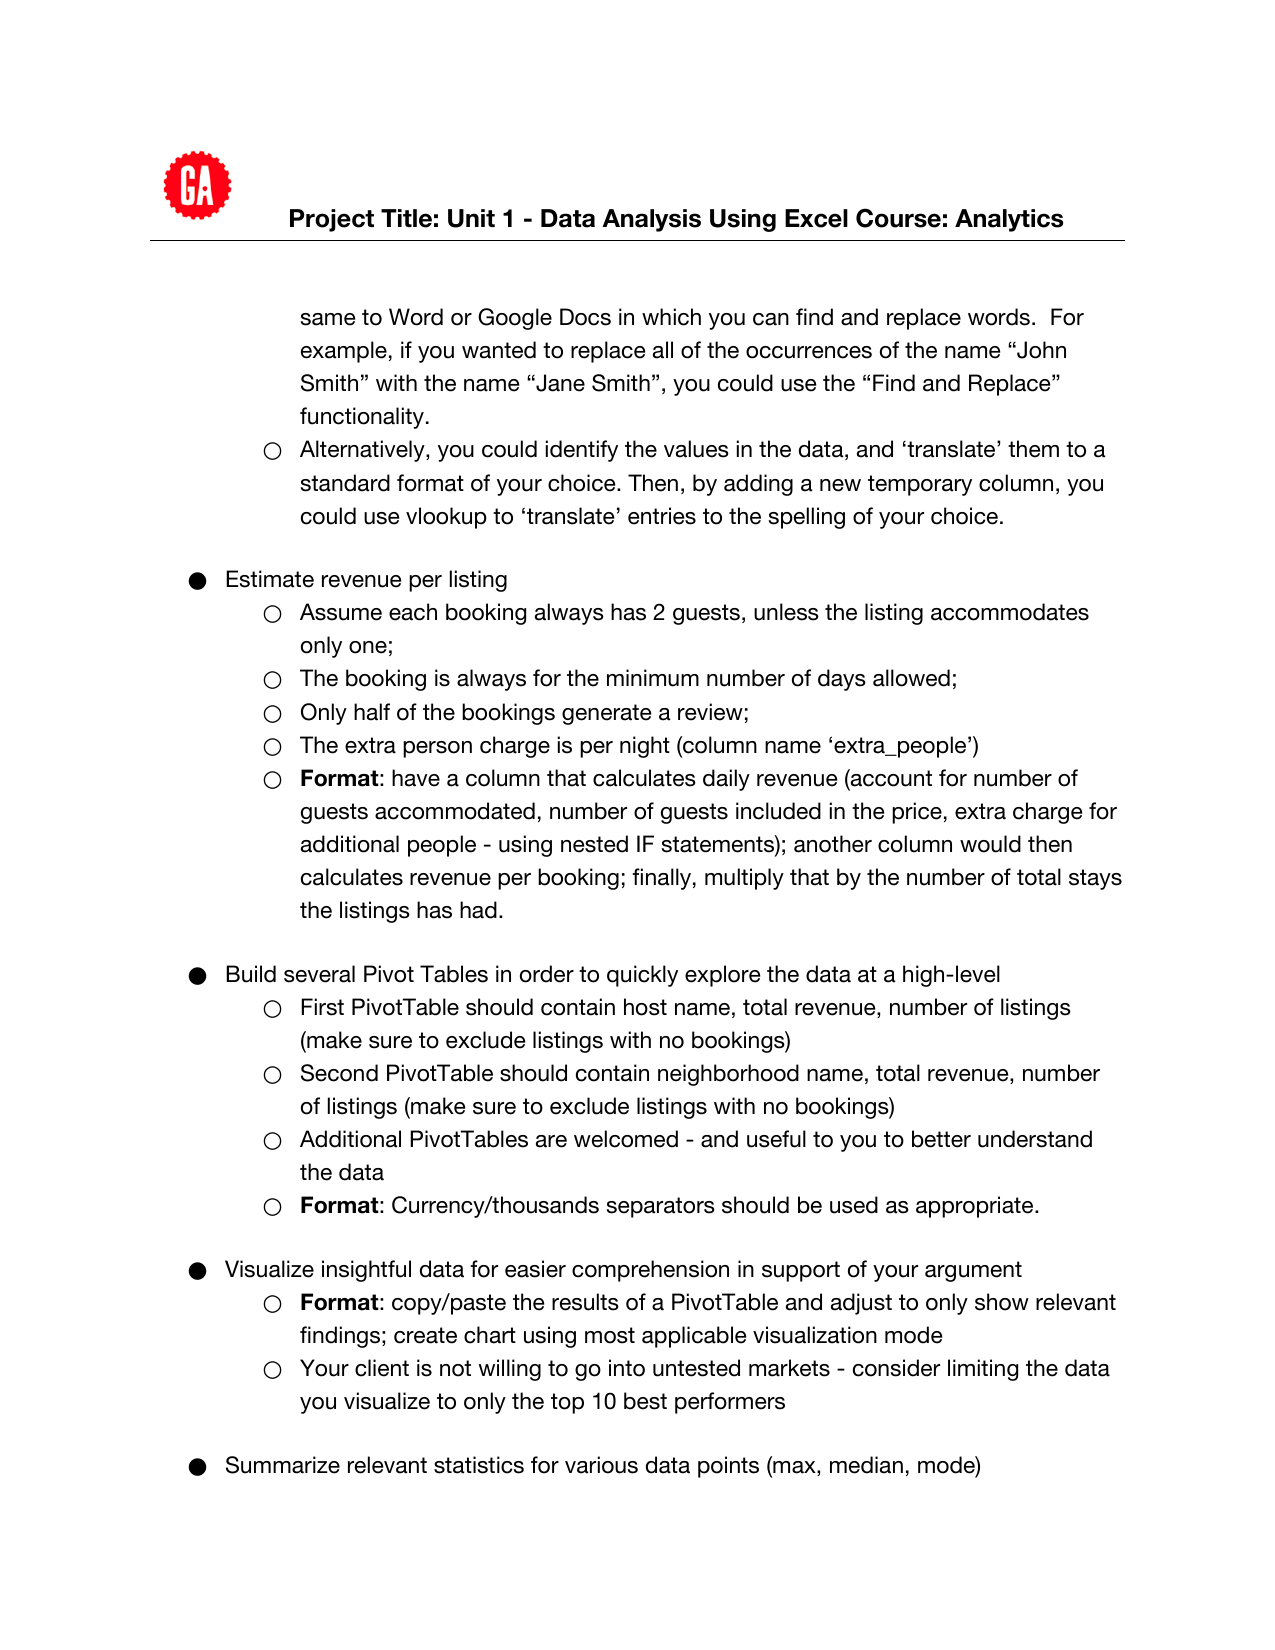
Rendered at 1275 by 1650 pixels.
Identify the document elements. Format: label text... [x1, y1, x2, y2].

picture [112, 75, 240, 228]
list Format: copy/paste the results of a PivotTable and adjust to only show relevant findings; create chart using most applicable visualization mode [262, 1288, 1125, 1350]
list Second PivotTable should contain neighborhood name, total revenue, number of listings (make sure to exclude listings with no bookings) [262, 1059, 1125, 1121]
list Assume each booking always has 2 guests, unless the listing accommodates only one; [262, 598, 1125, 660]
list Additional PivotTables are welcomed - and useful to you to better understand the data [262, 1125, 1125, 1187]
list Visualize insightful data for easier comprehension in support of your argument [187, 1255, 1125, 1284]
list Estimate revenue per listing [187, 565, 1125, 594]
list The extra person charge is per night (column name ‘extra_people’) [262, 731, 1125, 760]
list The booking is always for the minimum number of days allowed; [262, 664, 1125, 693]
list Alternatively, you could identify the values in the data, and ‘translate’ them to a standard format of your choice. Then, by adding a new temporary column, you could use vlookup to ‘translate’ entries to the spelling of your choice. [262, 436, 1125, 531]
list Format: Currency/thousands separators should be used as appropriate. [262, 1192, 1125, 1221]
list Format: have a column that calculates daily revenue (account for number of guests accommodated, number of guests included in the price, extra charge for additional people - using nested IF statements); another column would then calculates revenue per booking; finally, multiply that by the number of total stays the listings has had. [262, 764, 1125, 925]
list First PivotTable should contain host name, total revenue, number of listings (make sure to exclude listings with no bookings) [262, 993, 1125, 1055]
list Only half of the bookings generate a review; [262, 698, 1125, 727]
list Your client is not willing to go into untested markets - consider limiting the data you visualize to only the top 10 best performers [262, 1354, 1125, 1416]
list Build several Pivot Tables in order to quickly explore the data at a high-level [187, 960, 1125, 989]
list Summarize relevant statistics for various data points (max, median, mode) [187, 1451, 1125, 1480]
